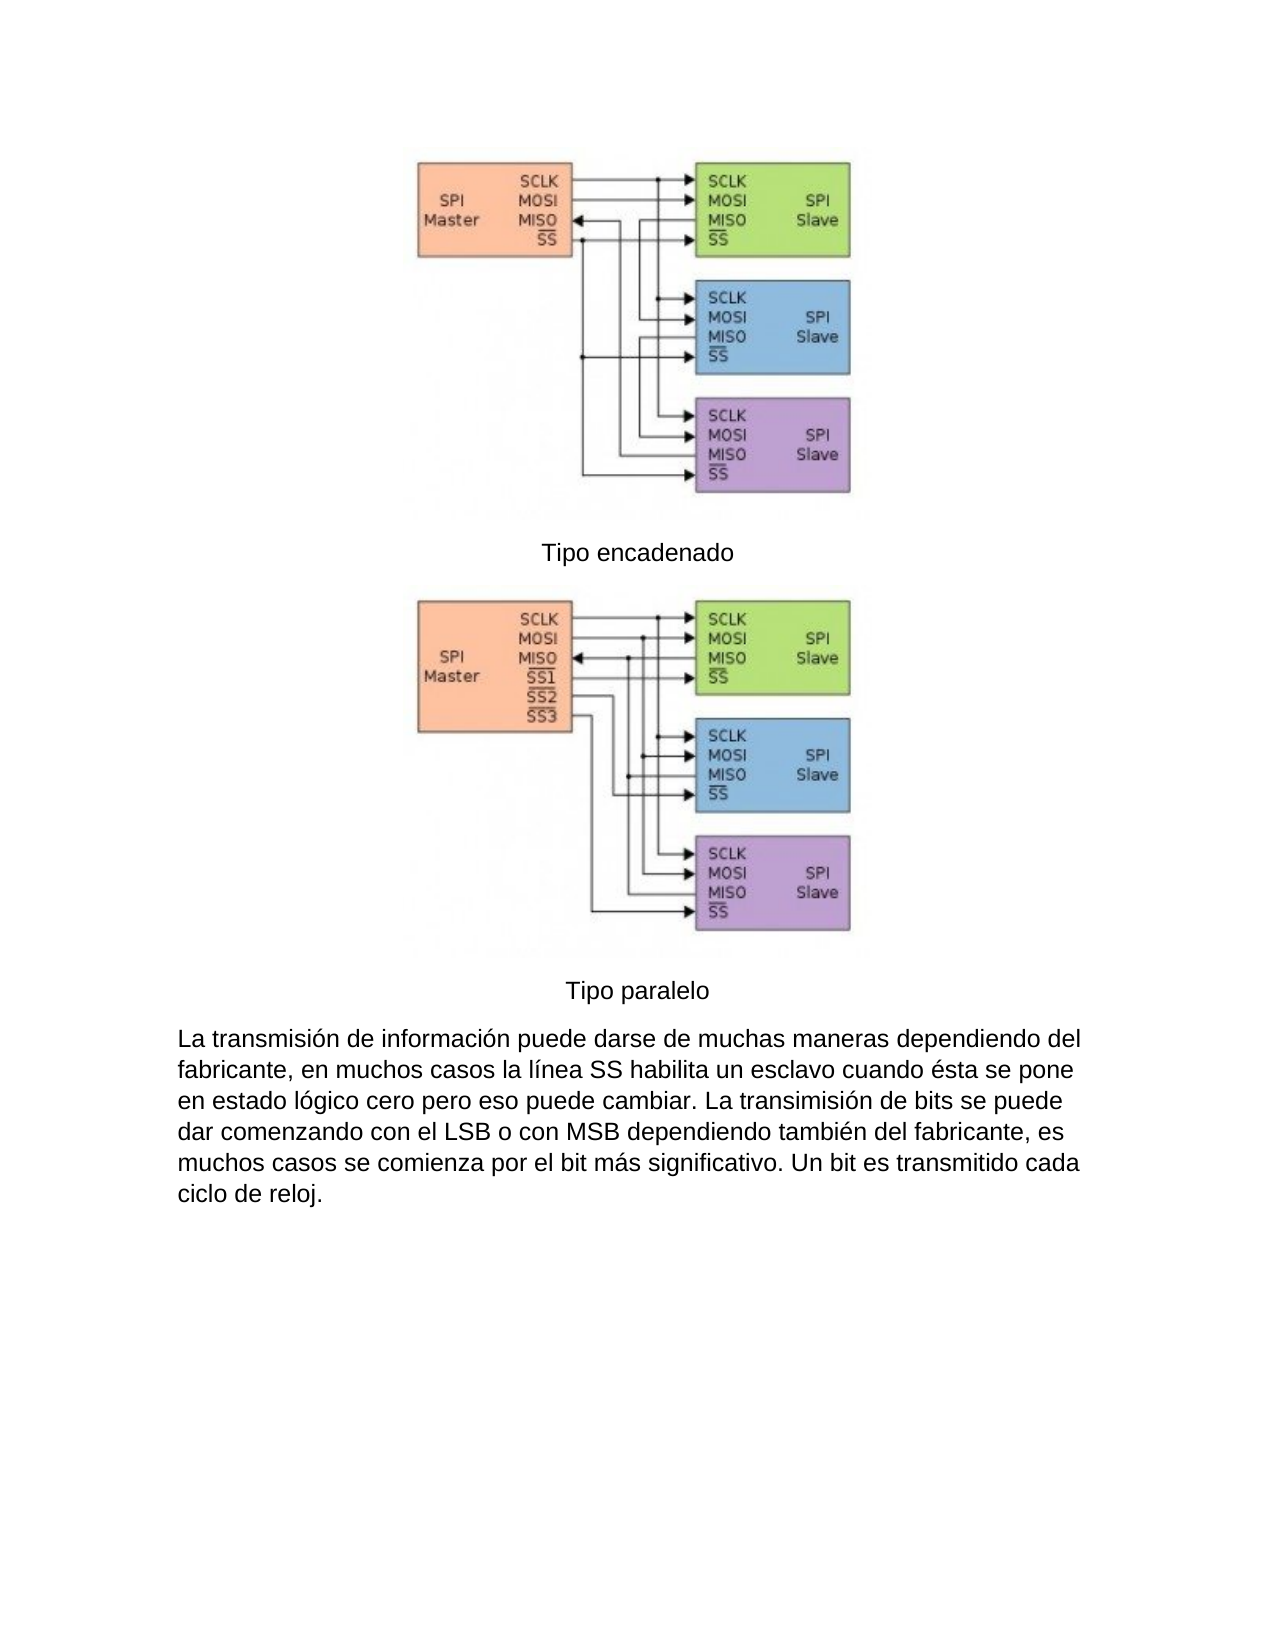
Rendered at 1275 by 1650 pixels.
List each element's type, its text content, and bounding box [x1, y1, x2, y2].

picture [402, 147, 873, 520]
text La transmisión de información puede darse de muchas maneras dependiendo del fabricante, en muchos casos la línea SS habilita un esclavo cuando ésta se pone en estado lógico cero pero eso puede cambiar. La transimisión de bits se puede dar comenzando con el LSB o con MSB dependiendo también del fabricante, es muchos casos se comienza por el bit más significativo. Un bit es transmitido cada ciclo de reloj. [177, 1024, 1098, 1208]
text Tipo encadenado [177, 538, 1098, 567]
picture [402, 585, 873, 958]
text Tipo paralelo [177, 976, 1098, 1005]
